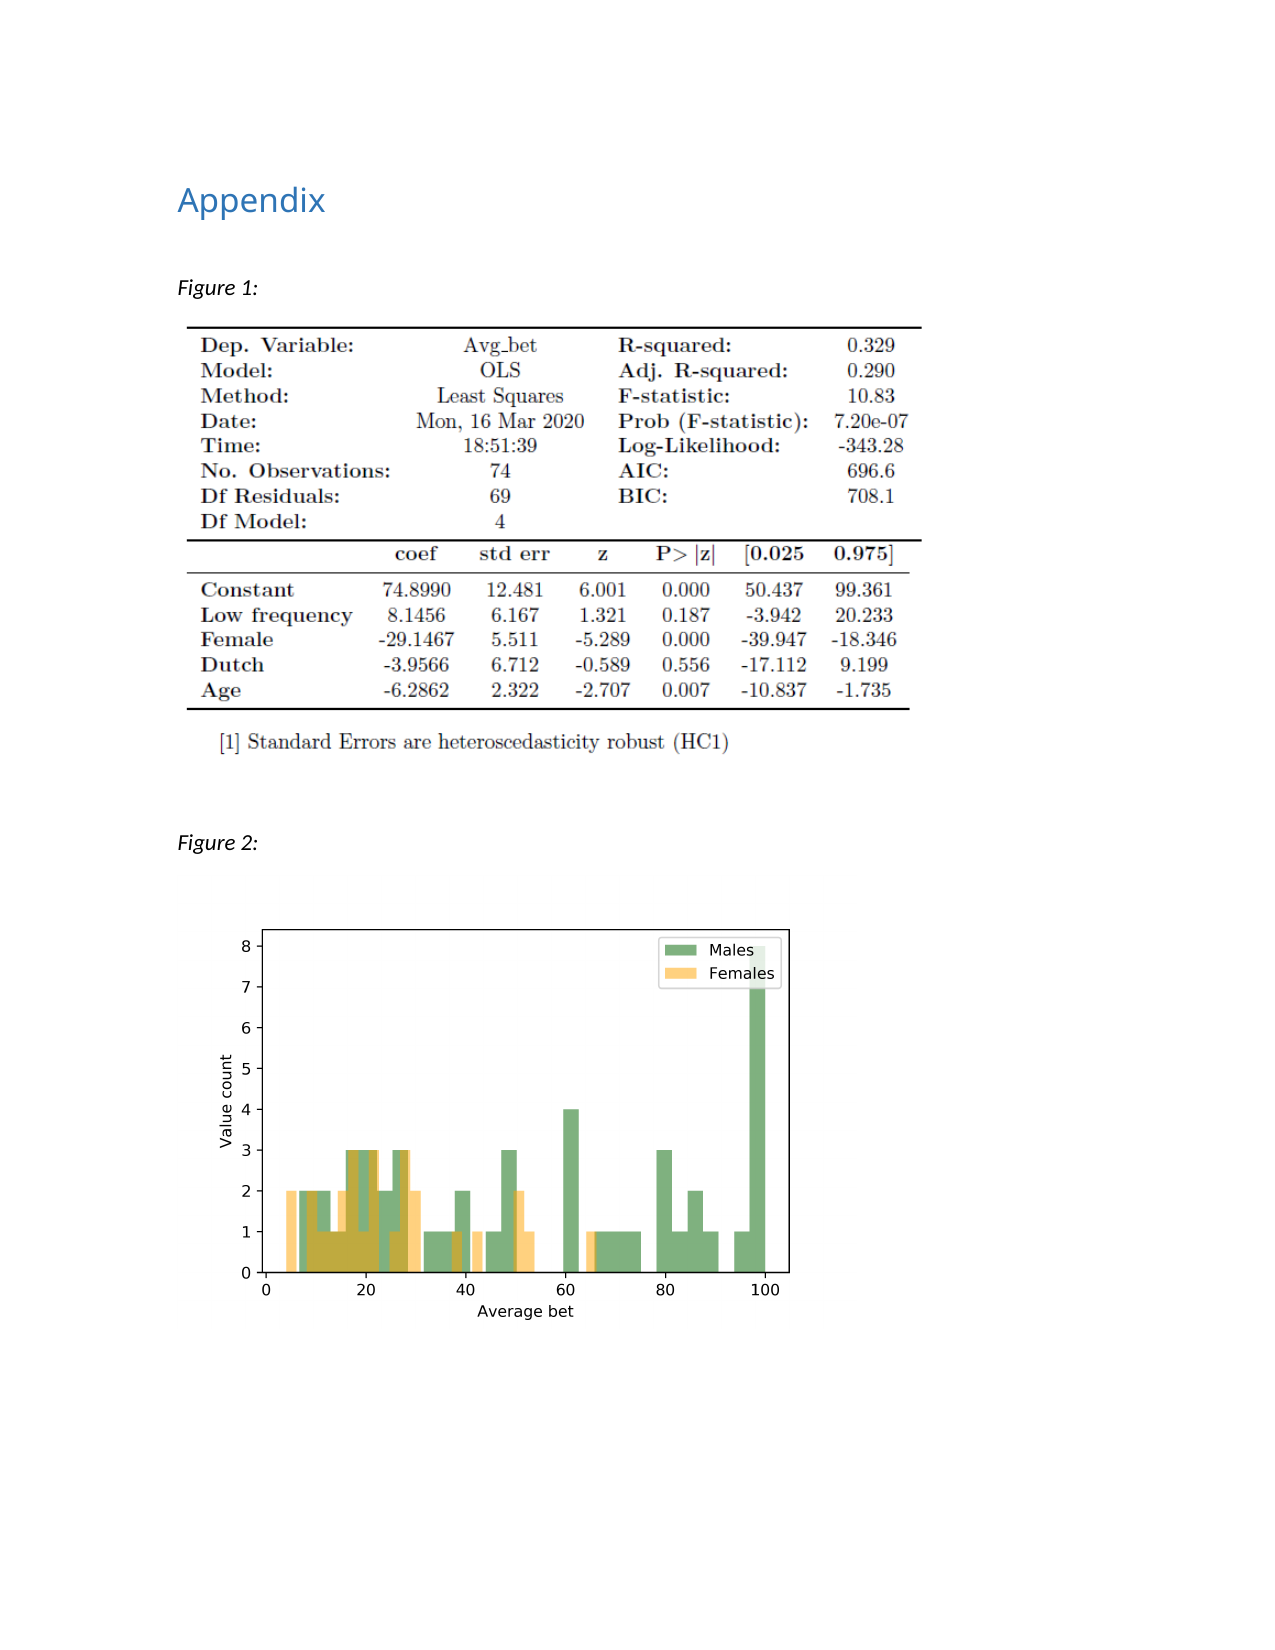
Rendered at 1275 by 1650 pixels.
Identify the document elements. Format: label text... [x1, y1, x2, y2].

subtitle Appendix [177, 177, 1216, 223]
picture [177, 320, 935, 763]
picture [177, 875, 857, 1329]
text Figure 2: [177, 828, 1216, 856]
text Figure 1: [177, 273, 1216, 301]
